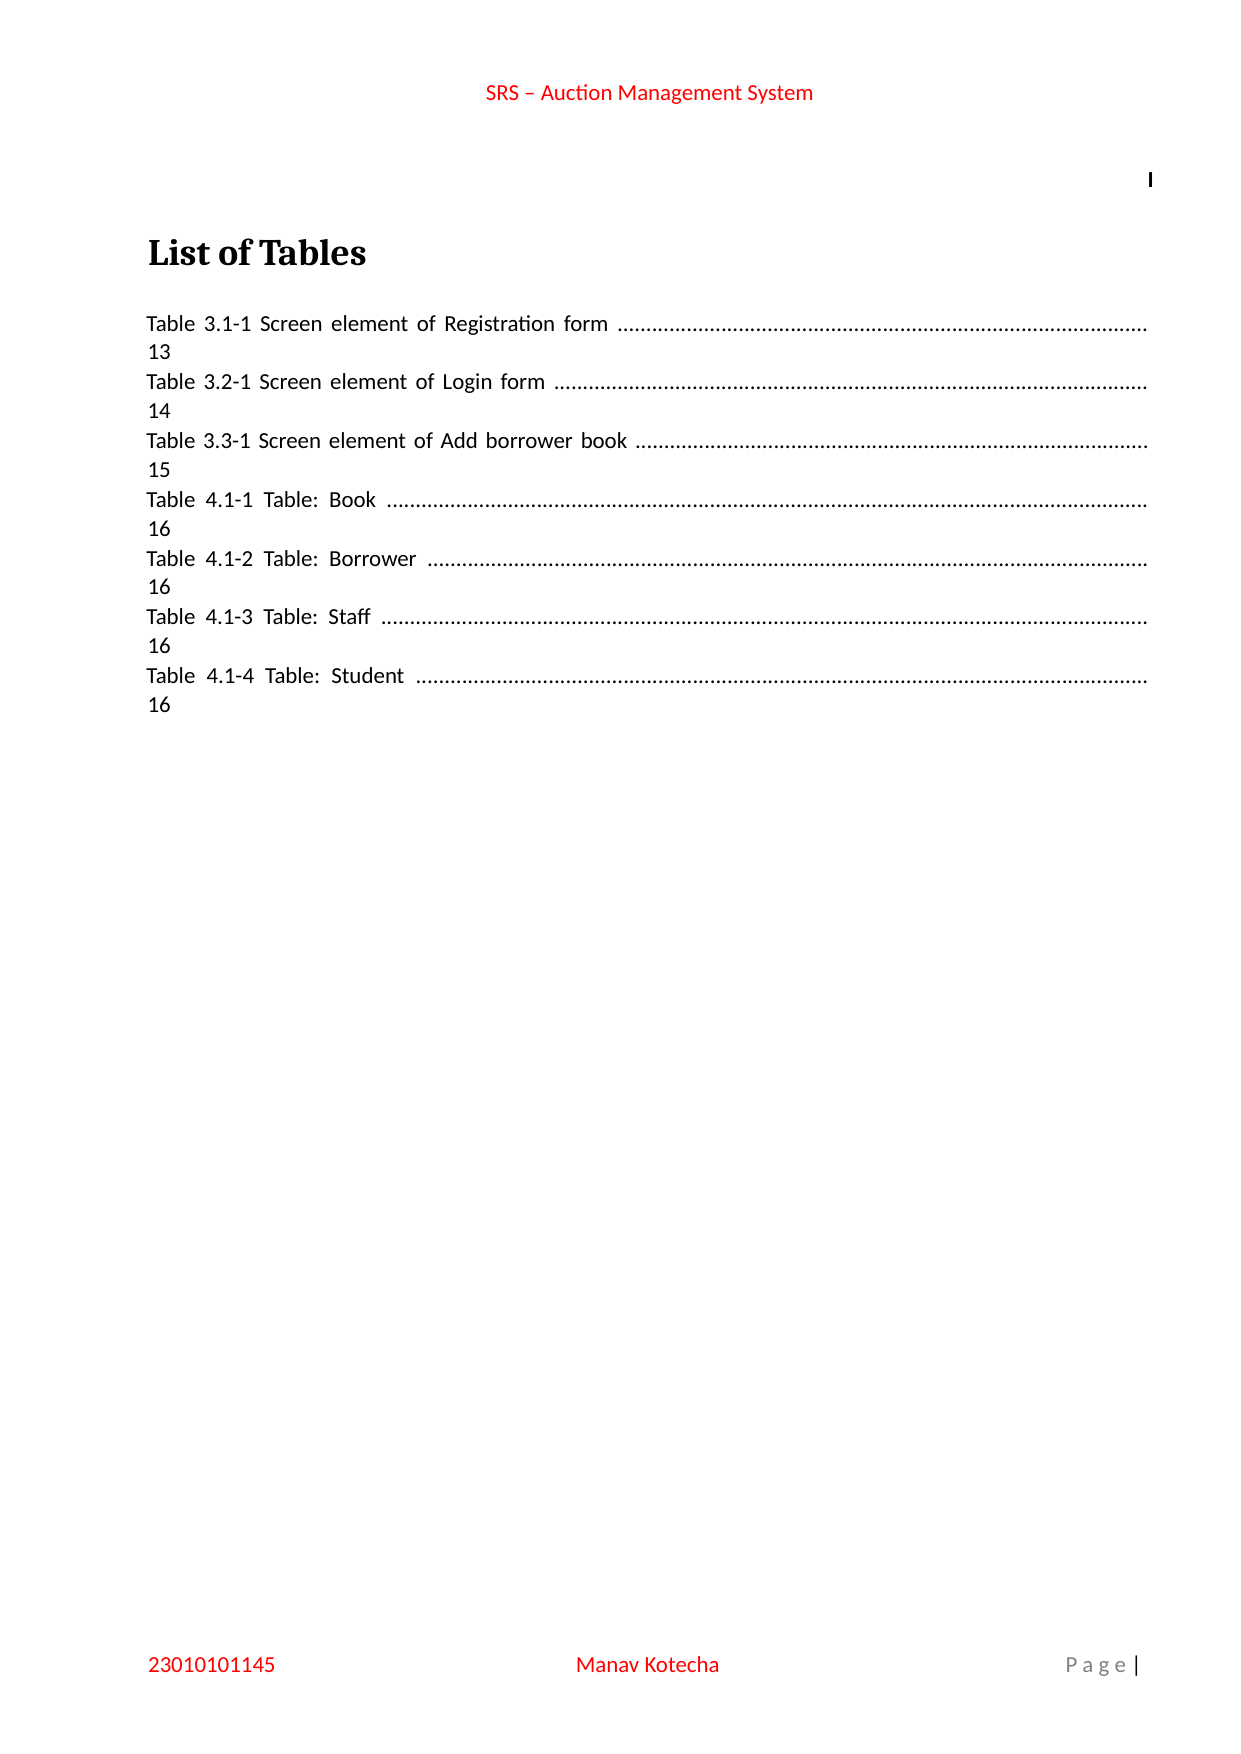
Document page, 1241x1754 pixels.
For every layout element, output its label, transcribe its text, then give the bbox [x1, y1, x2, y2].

text Table 4.1-1 Table: Book .................................................................................................................................... 16 [146, 485, 1150, 542]
text I [148, 165, 1153, 193]
text Table 3.1-1 Screen element of Registration form ............................................................................................ 13 [146, 309, 1150, 366]
text Table 3.2-1 Screen element of Login form ....................................................................................................... 14 [146, 367, 1150, 424]
text Table 4.1-2 Table: Borrower ............................................................................................................................. 16 [146, 544, 1150, 601]
text Table 4.1-3 Table: Staff ..................................................................................................................................... 16 [146, 602, 1150, 659]
text Table 3.3-1 Screen element of Add borrower book ......................................................................................... 15 [146, 426, 1150, 483]
text Table 4.1-4 Table: Student ............................................................................................................................... 16 [146, 661, 1150, 718]
text List of Tables [148, 232, 1152, 275]
